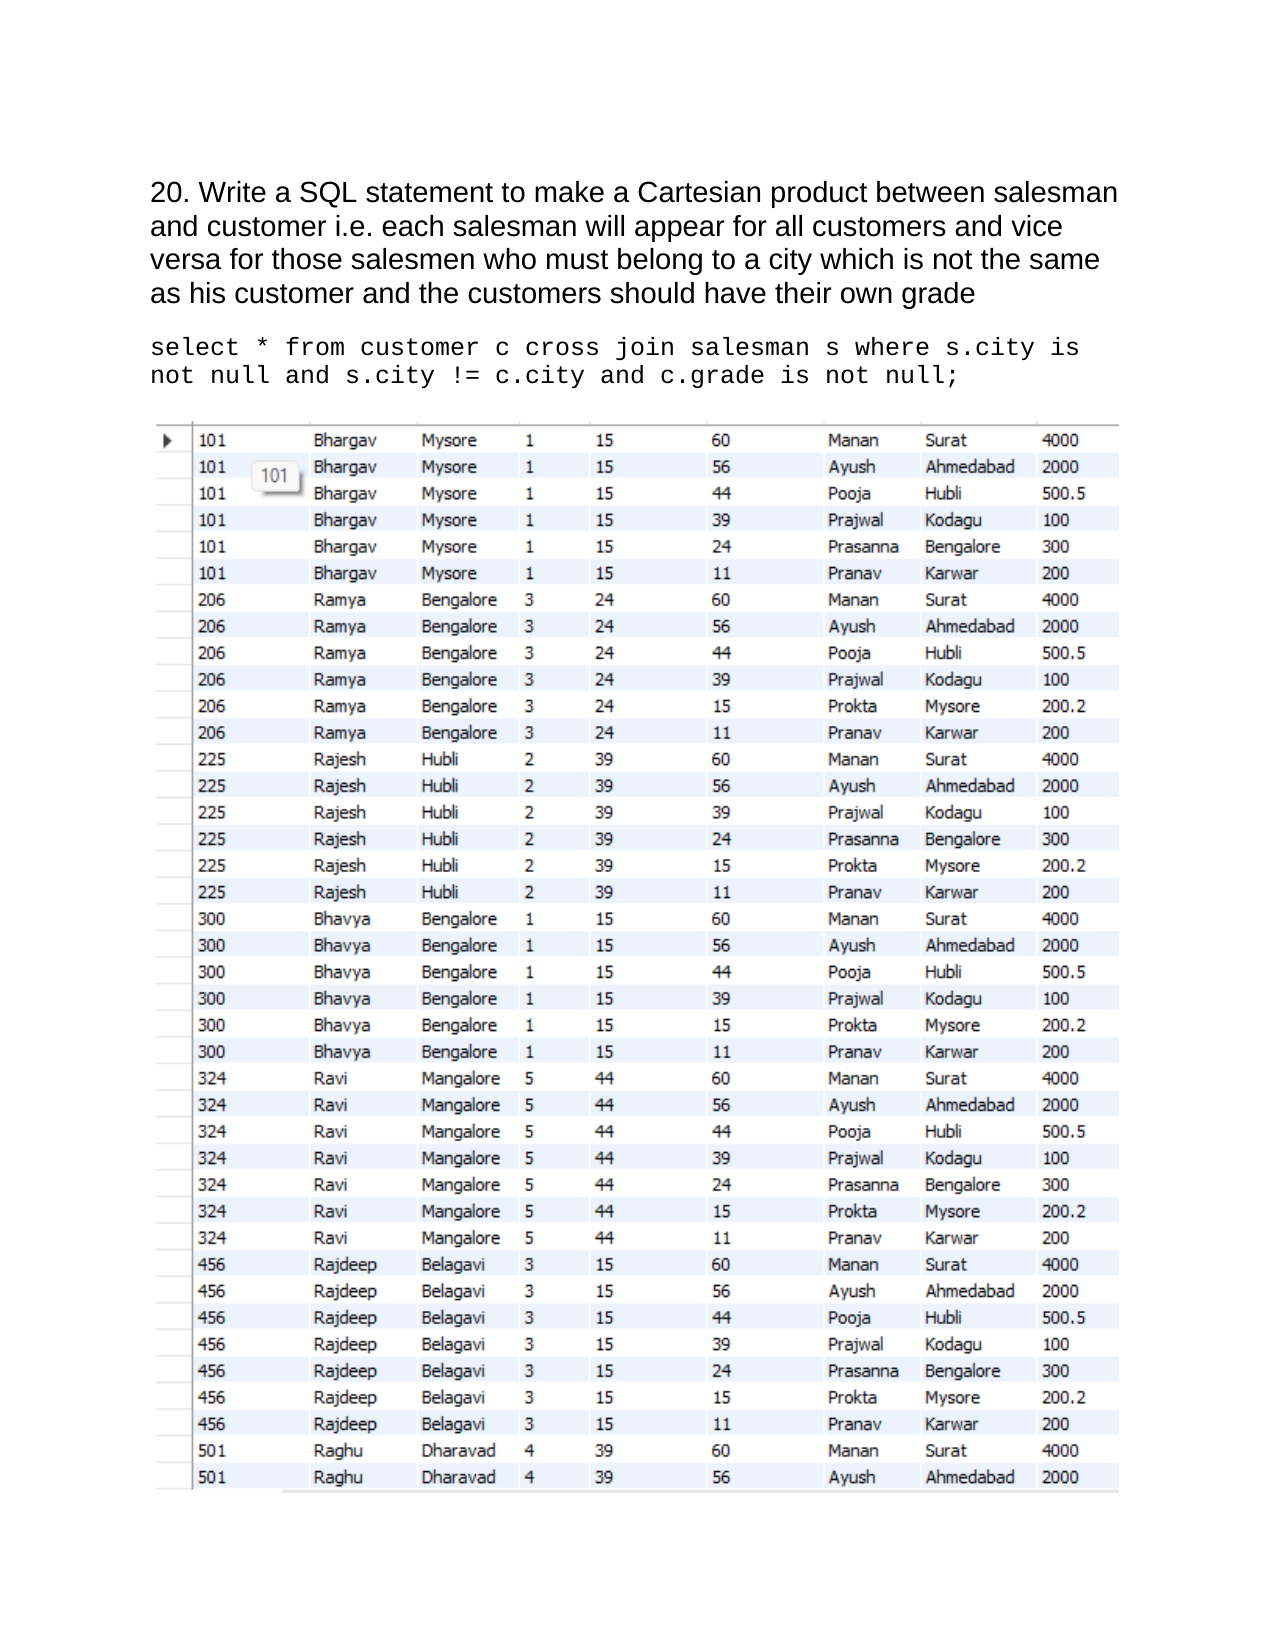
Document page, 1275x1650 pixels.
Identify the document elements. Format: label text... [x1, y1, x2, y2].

text 20. Write a SQL statement to make a Cartesian product between salesman and customer i.e. each salesman will appear for all customers and vice versa for those salesmen who must belong to a city which is not the same as his customer and the customers should have their own grade [150, 175, 1125, 309]
subtitle select * from customer c cross join salesman s where s.city is not null and s.city != c.city and c.grade is not null; [150, 334, 1125, 391]
picture [156, 421, 1119, 1493]
